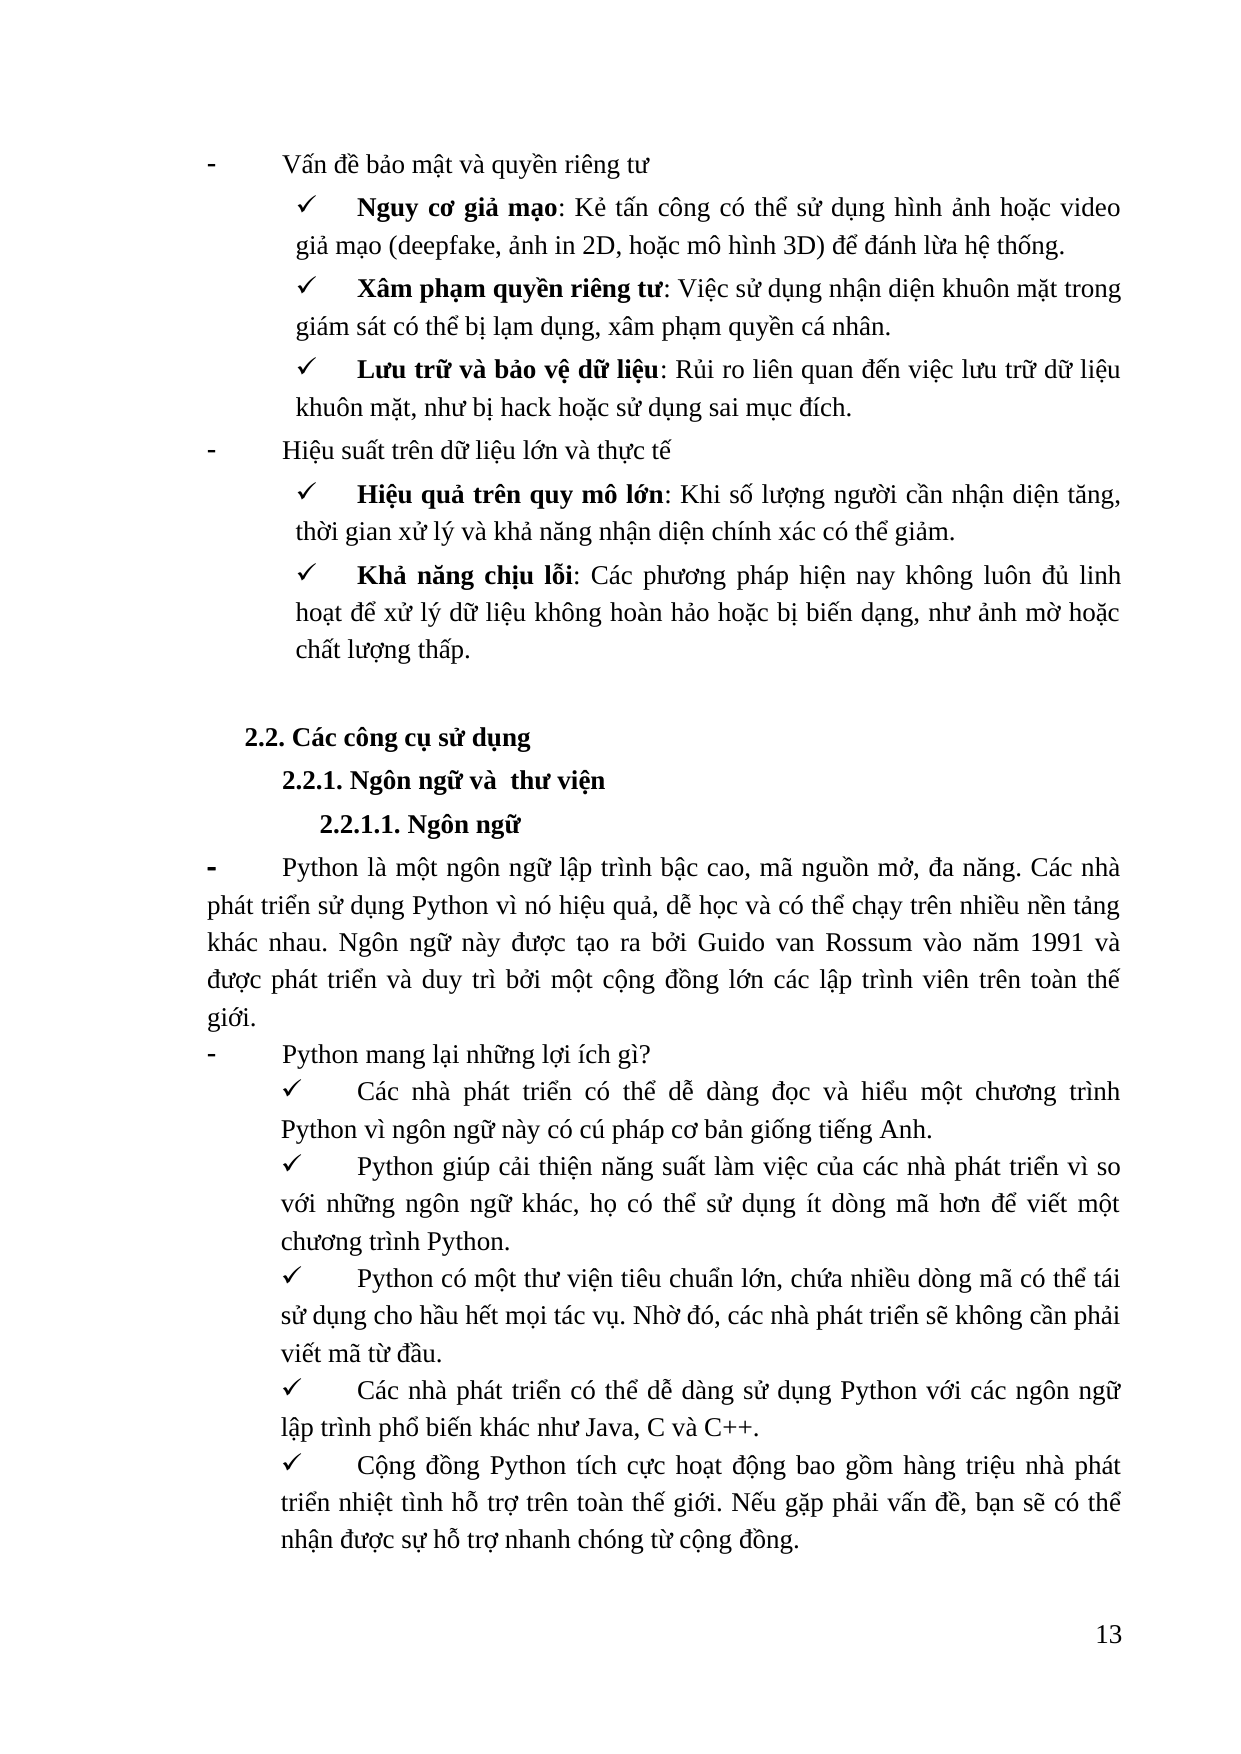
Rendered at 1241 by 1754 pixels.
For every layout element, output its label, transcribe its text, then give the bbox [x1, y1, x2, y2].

list Nguy cơ giả mạo: Kẻ tấn công có thể sử dụng hình ảnh hoặc video giả mạo (deepfake, ảnh in 2D, hoặc mô hình 3D) để đánh lừa hệ thống. [295, 191, 1122, 260]
list Vấn đề bảo mật và quyền riêng tư [207, 148, 1122, 179]
list Lưu trữ và bảo vệ dữ liệu: Rủi ro liên quan đến việc lưu trữ dữ liệu khuôn mặt, như bị hack hoặc sử dụng sai mục đích. [295, 353, 1122, 422]
list Python là một ngôn ngữ lập trình bậc cao, mã nguồn mở, đa năng. Các nhà phát triển sử dụng Python vì nó hiệu quả, dễ học và có thể chạy trên nhiều nền tảng khác nhau. Ngôn ngữ này được tạo ra bởi Guido van Rossum vào năm 1991 và được phát triển và duy trì bởi một cộng đồng lớn các lập trình viên trên toàn thế giới. [207, 851, 1122, 1032]
subtitle Ngôn ngữ [319, 808, 1122, 839]
list Hiệu quả trên quy mô lớn: Khi số lượng người cần nhận diện tăng, thời gian xử lý và khả năng nhận diện chính xác có thể giảm. [295, 478, 1122, 547]
subtitle Ngôn ngữ và thư viện [282, 764, 1122, 795]
list Các nhà phát triển có thể dễ dàng đọc và hiểu một chương trình Python vì ngôn ngữ này có cú pháp cơ bản giống tiếng Anh. [281, 1075, 1122, 1144]
list Các nhà phát triển có thể dễ dàng sử dụng Python với các ngôn ngữ lập trình phổ biến khác như Java, C và C++. [281, 1374, 1122, 1443]
list Xâm phạm quyền riêng tư: Việc sử dụng nhận diện khuôn mặt trong giám sát có thể bị lạm dụng, xâm phạm quyền cá nhân. [295, 272, 1122, 341]
list Python mang lại những lợi ích gì? [207, 1038, 1122, 1069]
subtitle Các công cụ sử dụng [244, 721, 1122, 752]
list Python giúp cải thiện năng suất làm việc của các nhà phát triển vì so với những ngôn ngữ khác, họ có thể sử dụng ít dòng mã hơn để viết một chương trình Python. [281, 1150, 1122, 1256]
list Cộng đồng Python tích cực hoạt động bao gồm hàng triệu nhà phát triển nhiệt tình hỗ trợ trên toàn thế giới. Nếu gặp phải vấn đề, bạn sẽ có thể nhận được sự hỗ trợ nhanh chóng từ cộng đồng. [281, 1449, 1122, 1554]
list Python có một thư viện tiêu chuẩn lớn, chứa nhiều dòng mã có thể tái sử dụng cho hầu hết mọi tác vụ. Nhờ đó, các nhà phát triển sẽ không cần phải viết mã từ đầu. [281, 1262, 1122, 1368]
list Khả năng chịu lỗi: Các phương pháp hiện nay không luôn đủ linh hoạt để xử lý dữ liệu không hoàn hảo hoặc bị biến dạng, như ảnh mờ hoặc chất lượng thấp. [295, 559, 1122, 665]
list Hiệu suất trên dữ liệu lớn và thực tế [207, 434, 1122, 466]
